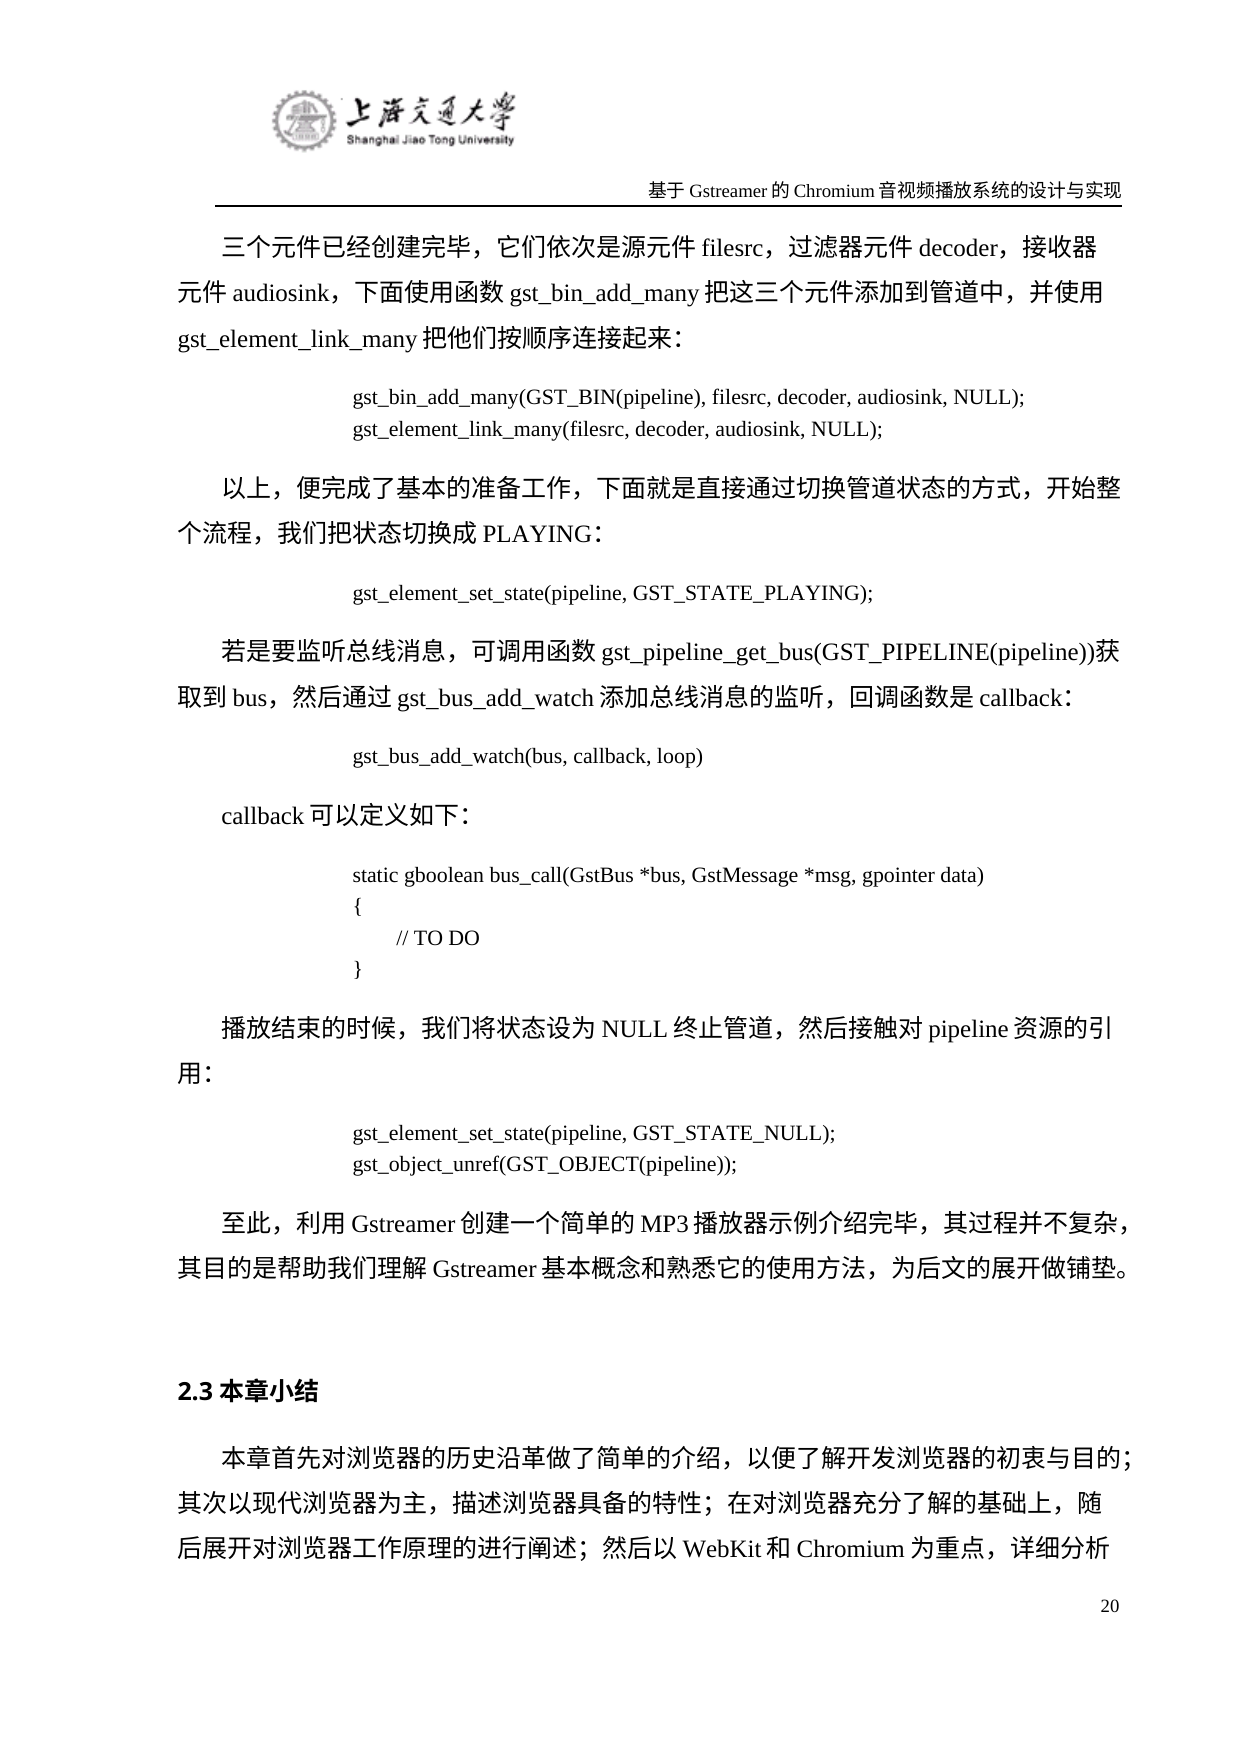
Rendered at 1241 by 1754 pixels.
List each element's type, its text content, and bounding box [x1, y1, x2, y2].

text 以上，便完成了基本的准备工作，下面就是直接通过切换管道状态的方式，开始整个流程，我们把状态切换成PLAYING： [177, 468, 1122, 550]
text 2.3 本章小结 [177, 1372, 1122, 1408]
text callback可以定义如下： [177, 796, 1122, 832]
text gst_element_set_state(pipeline, GST_STATE_NULL); [177, 1120, 1122, 1145]
text gst_element_set_state(pipeline, GST_STATE_PLAYING); [177, 579, 1122, 605]
picture [252, 73, 531, 156]
text static gboolean bus_call(GstBus *bus, GstMessage *msg, gpointer data) [177, 862, 1122, 887]
text // TO DO [308, 925, 1122, 950]
text 播放结束的时候，我们将状态设为NULL终止管道，然后接触对pipeline资源的引用： [177, 1008, 1122, 1090]
text 至此，利用Gstreamer创建一个简单的MP3播放器示例介绍完毕，其过程并不复杂，其目的是帮助我们理解Gstreamer基本概念和熟悉它的使用方法，为后文的展开做铺垫。 [177, 1204, 1122, 1285]
text 三个元件已经创建完毕，它们依次是源元件filesrc，过滤器元件decoder，接收器元件audiosink，下面使用函数gst_bin_add_many把这三个元件添加到管道中，并使用gst_element_link_many把他们按顺序连接起来： [177, 228, 1122, 354]
text } [308, 956, 1122, 981]
text gst_element_link_many(filesrc, decoder, audiosink, NULL); [177, 416, 1122, 441]
text gst_bus_add_watch(bus, callback, loop) [177, 743, 1122, 768]
text gst_bin_add_many(GST_BIN(pipeline), filesrc, decoder, audiosink, NULL); [177, 384, 1122, 409]
text { [177, 893, 1122, 918]
text 若是要监听总线消息，可调用函数gst_pipeline_get_bus(GST_PIPELINE(pipeline))获取到bus，然后通过gst_bus_add_watch添加总线消息的监听，回调函数是callback： [177, 632, 1122, 713]
text gst_object_unref(GST_OBJECT(pipeline)); [177, 1151, 1122, 1177]
